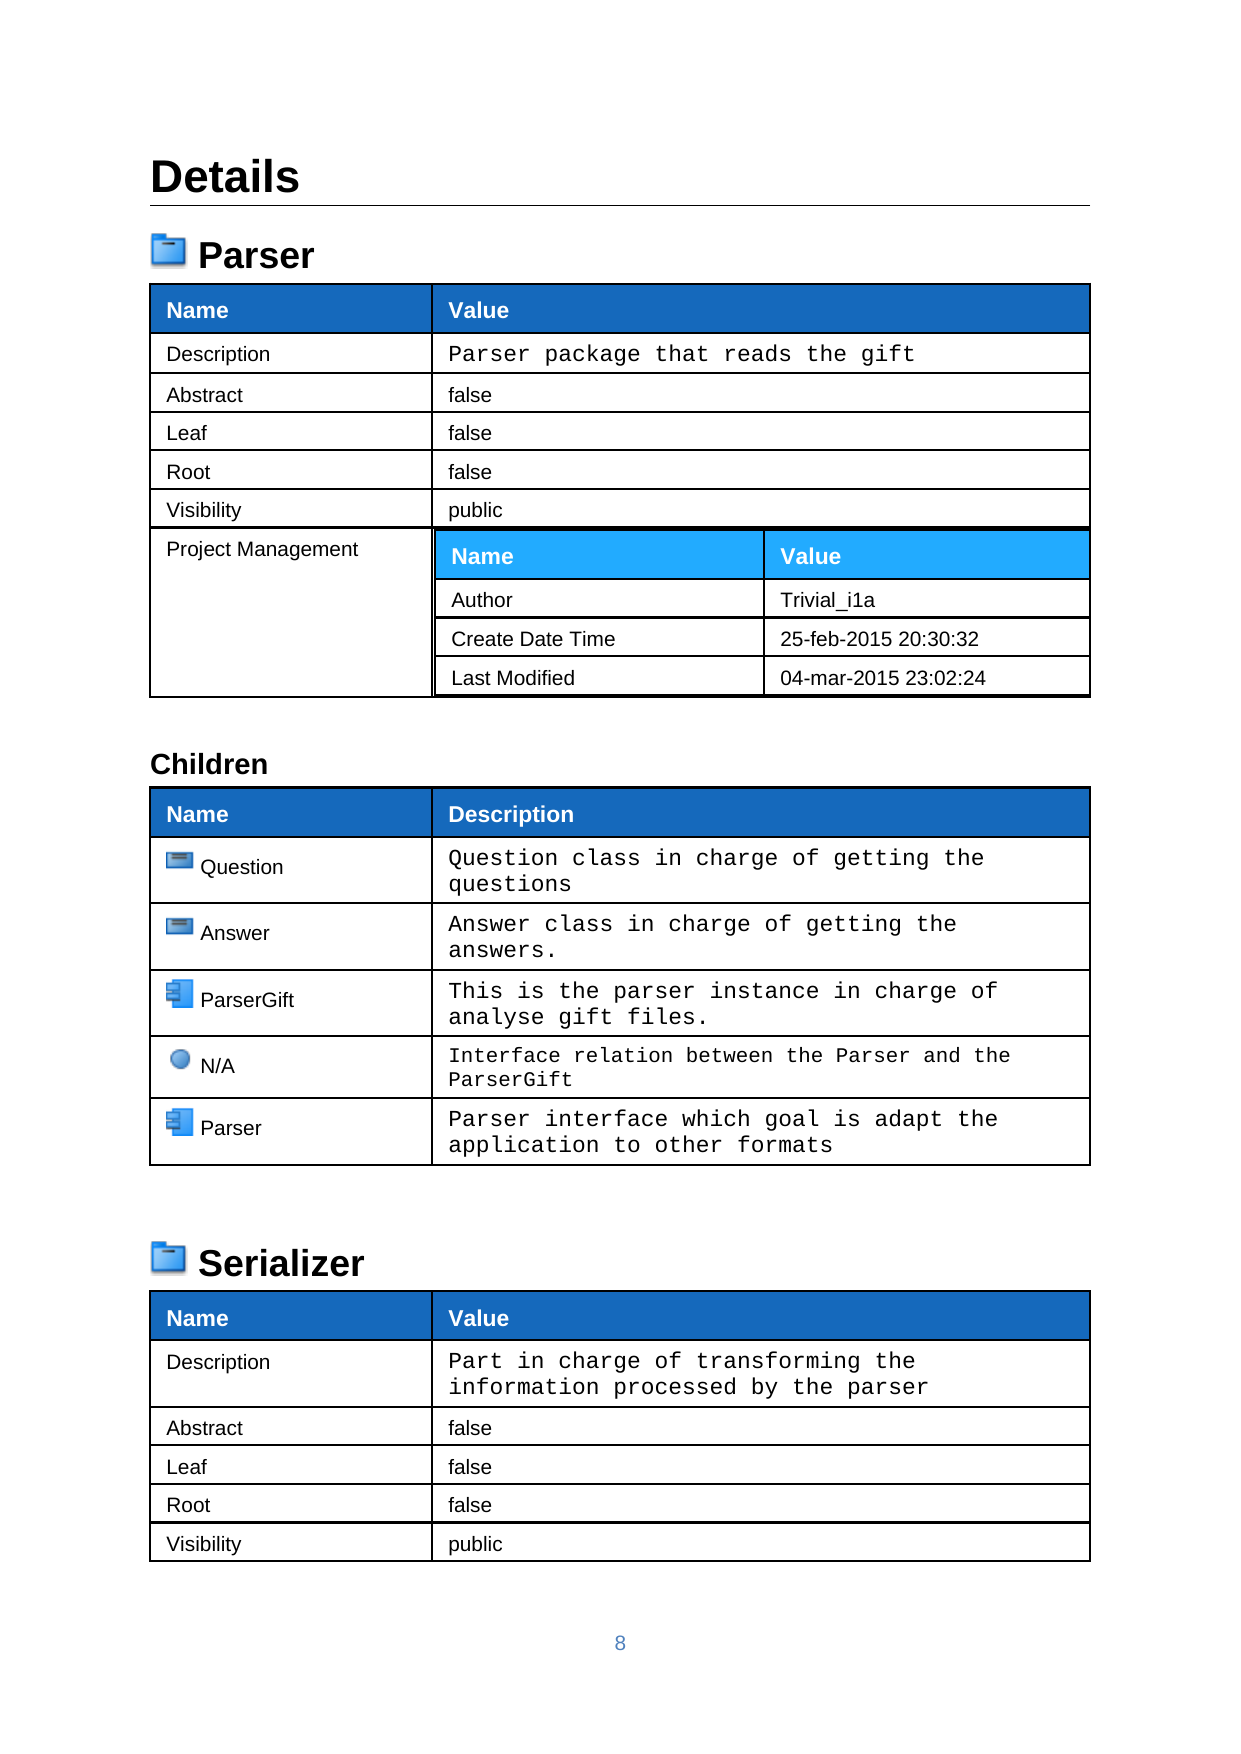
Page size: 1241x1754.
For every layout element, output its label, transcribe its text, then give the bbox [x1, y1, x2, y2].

picture [150, 1238, 188, 1276]
table_cell public [433, 1524, 1089, 1560]
table_cell [765, 580, 1089, 616]
table_header Name [151, 1292, 431, 1339]
table_cell Description [151, 334, 431, 372]
table_cell [436, 619, 763, 655]
table_cell ParserGift [151, 971, 431, 1035]
table_cell false [433, 413, 1089, 449]
table_cell Leaf [151, 413, 431, 449]
table_cell [436, 657, 763, 694]
table_cell Answer [151, 904, 431, 969]
table_cell false [433, 1408, 1089, 1444]
table_cell Visibility [151, 1524, 431, 1560]
table_cell Interface relation between the Parser and the ParserGift [433, 1037, 1089, 1097]
table_cell Root [151, 1485, 431, 1521]
table_cell Parser package that reads the gift [433, 334, 1089, 372]
table_cell Parser [151, 1099, 431, 1163]
table_cell Leaf [151, 1446, 431, 1483]
table_cell Visibility [151, 490, 431, 526]
subtitle Details [150, 150, 1090, 205]
table_cell Abstract [151, 374, 431, 411]
picture [166, 846, 195, 875]
picture [166, 912, 195, 941]
picture [166, 1045, 195, 1074]
table_cell [765, 657, 1089, 694]
table_cell false [433, 1485, 1089, 1521]
table_header Description [433, 789, 1089, 836]
table_header Value [433, 285, 1089, 332]
table_cell Project Management [151, 529, 431, 696]
table_cell false [433, 1446, 1089, 1483]
subtitle Serializer [150, 1238, 1090, 1284]
picture [150, 230, 188, 269]
table_cell Root [151, 451, 431, 488]
table_cell [436, 580, 763, 616]
table_cell Abstract [151, 1408, 431, 1444]
table_header Name [151, 285, 431, 332]
table_cell Question [151, 838, 431, 902]
table_cell N/A [151, 1037, 431, 1097]
table_cell Description [151, 1341, 431, 1406]
table_cell Parser interface which goal is adapt the application to other formats [433, 1099, 1089, 1163]
table_cell [765, 619, 1089, 655]
subtitle Children [150, 747, 1090, 780]
table_cell false [433, 451, 1089, 488]
table_cell Question class in charge of getting the questions [433, 838, 1089, 902]
table_cell Answer class in charge of getting the answers. [433, 904, 1089, 969]
table_header Value [433, 1292, 1089, 1339]
table_cell public [433, 490, 1089, 526]
table_cell Part in charge of transforming the information processed by the parser [433, 1341, 1089, 1406]
table_cell false [433, 374, 1089, 411]
table_header Name [151, 789, 431, 836]
table_cell This is the parser instance in charge of analyse gift files. [433, 971, 1089, 1035]
picture [166, 1107, 195, 1136]
subtitle Parser [150, 231, 1090, 276]
picture [166, 979, 195, 1008]
